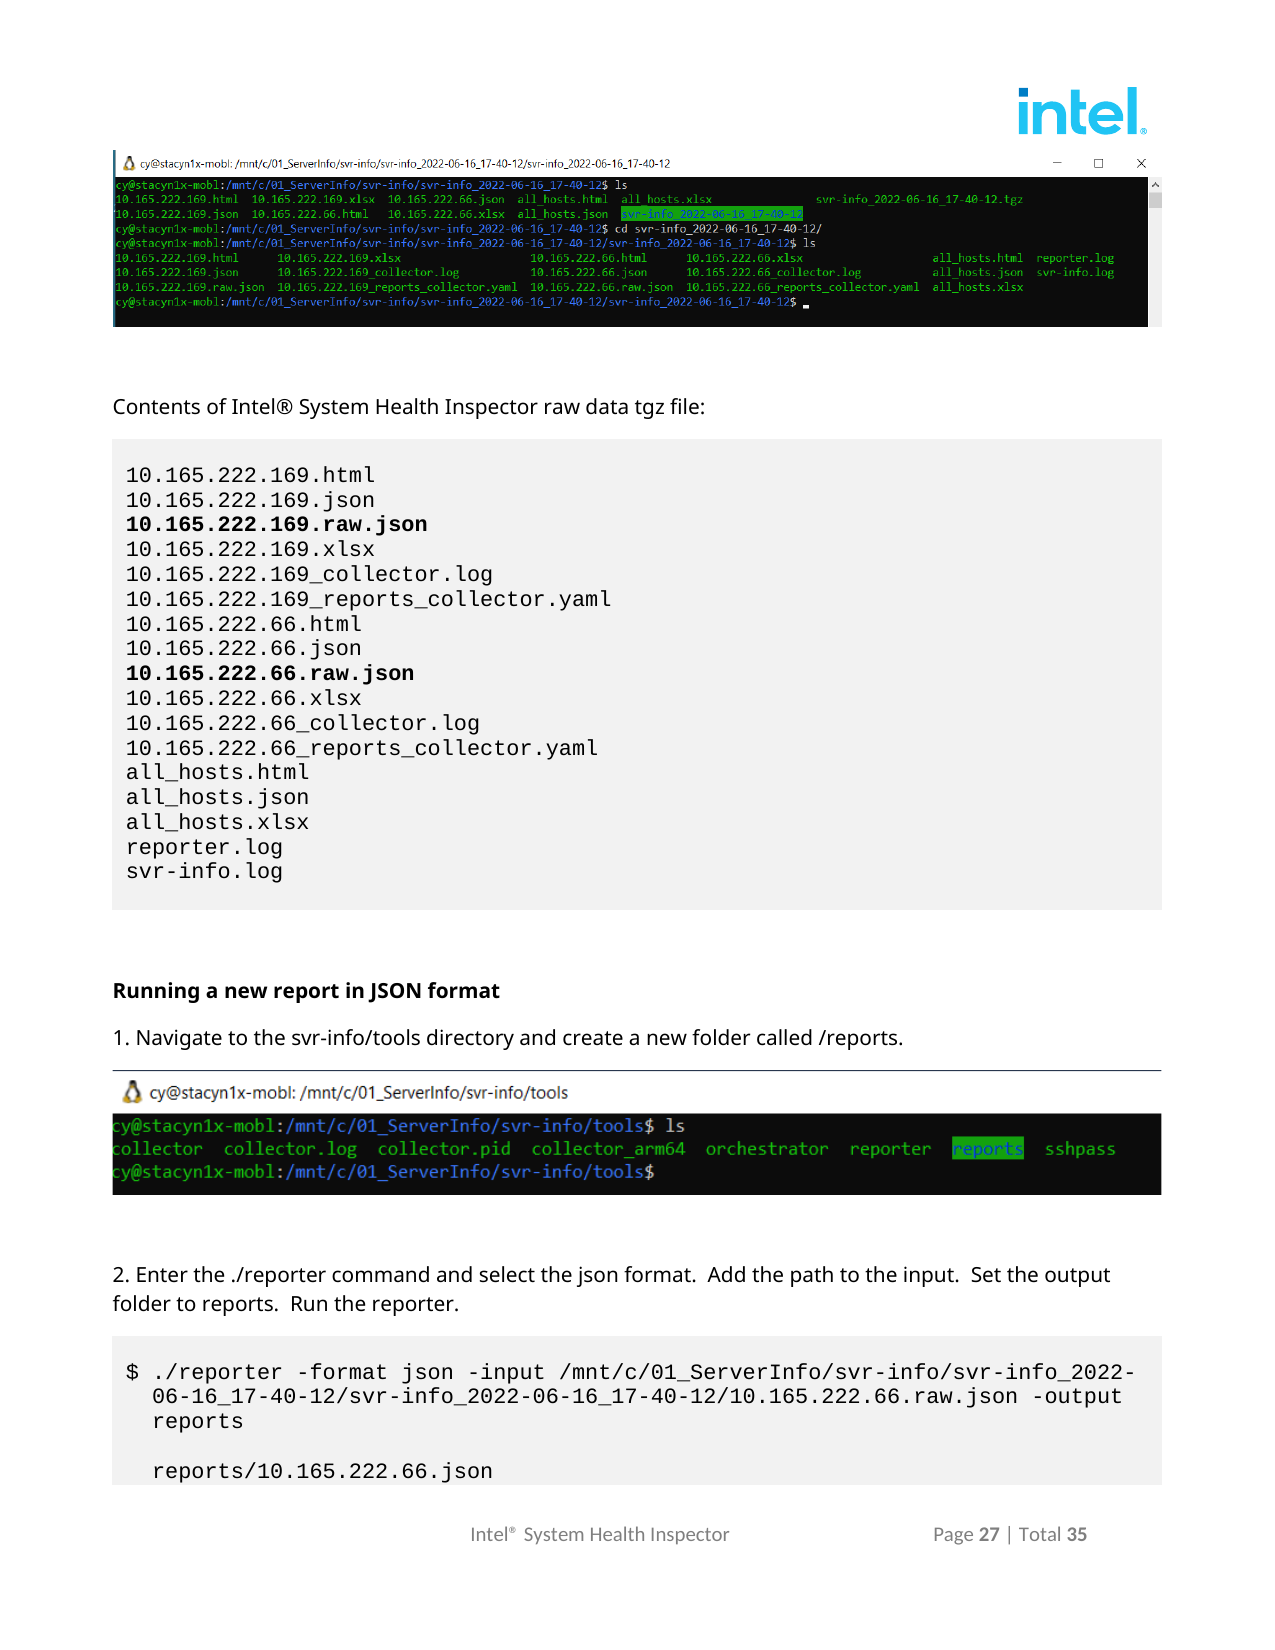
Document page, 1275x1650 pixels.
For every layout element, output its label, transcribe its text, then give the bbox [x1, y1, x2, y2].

text 10.165.222.169.raw.json [112, 514, 1162, 538]
text 10.165.222.169.json [112, 489, 1162, 514]
text 10.165.222.169.xlsx [112, 538, 1162, 563]
text 10.165.222.169.html [112, 464, 1162, 489]
text Running a new report in JSON format [112, 976, 1162, 1005]
text 1. Navigate to the svr-info/tools directory and create a new folder called /reports. [112, 1023, 1162, 1052]
text 10.165.222.66_reports_collector.yaml [112, 737, 1162, 762]
text all_hosts.xlsx [112, 811, 1162, 836]
text 2. Enter the ./reporter command and select the json format. Add the path to the input. Set the output folder to reports. Run the reporter. [112, 1260, 1162, 1317]
text all_hosts.html [112, 762, 1162, 786]
text 10.165.222.66.html [112, 613, 1162, 638]
text 10.165.222.66.xlsx [112, 687, 1162, 712]
text reports/10.165.222.66.json [112, 1460, 1162, 1485]
text 10.165.222.66.json [112, 638, 1162, 662]
picture [112, 1070, 1162, 1195]
text all_hosts.json [112, 786, 1162, 811]
picture [113, 150, 1162, 327]
text 10.165.222.66.raw.json [112, 662, 1162, 687]
text Contents of Intel® System Health Inspector raw data tgz file: [112, 392, 1162, 421]
text reports [112, 1410, 1162, 1435]
text 10.165.222.66_collector.log [112, 712, 1162, 737]
text 06-16_17-40-12/svr-info_2022-06-16_17-40-12/10.165.222.66.raw.json -output [112, 1386, 1162, 1410]
text reporter.log [112, 836, 1162, 861]
text svr-info.log [112, 861, 1162, 886]
text $ ./reporter -format json -input /mnt/c/01_ServerInfo/svr-info/svr-info_2022- [112, 1361, 1162, 1386]
text 10.165.222.169_reports_collector.yaml [112, 588, 1162, 613]
text 10.165.222.169_collector.log [112, 563, 1162, 588]
